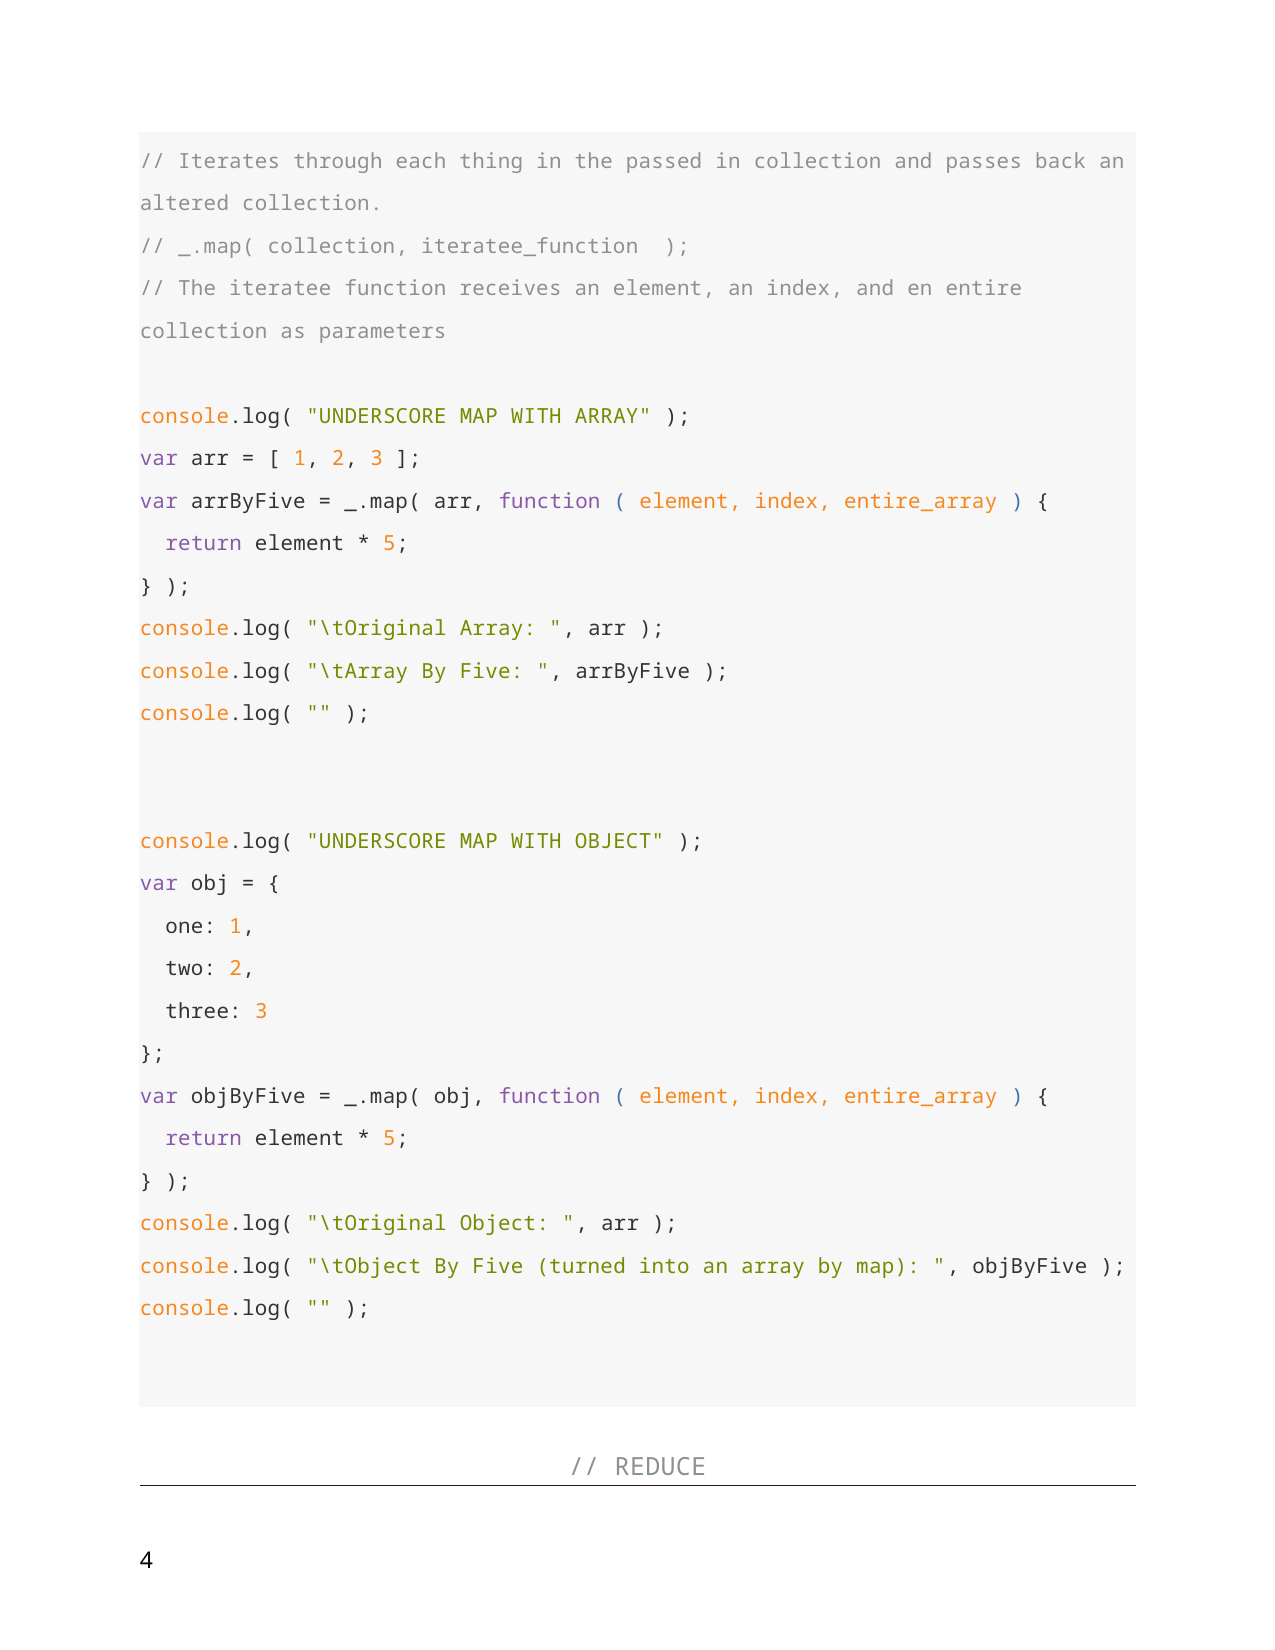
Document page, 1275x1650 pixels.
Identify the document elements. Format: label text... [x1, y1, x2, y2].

text console.log( "\tArray By Five: ", arrByFive ); [139, 642, 1136, 684]
text } ); [139, 557, 1136, 599]
text var arrByFive = _.map( arr, function ( element, index, entire_array ) { [139, 472, 1136, 514]
text console.log( "\tOriginal Object: ", arr ); [139, 1194, 1136, 1237]
text // Iterates through each thing in the passed in collection and passes back an altered collection. [139, 132, 1136, 217]
text console.log( "" ); [139, 1279, 1136, 1322]
text one: 1, [139, 897, 1136, 939]
text console.log( "\tObject By Five (turned into an array by map): ", objByFive ); [139, 1237, 1136, 1279]
text // The iteratee function receives an element, an index, and en entire collection as parameters [139, 259, 1136, 344]
text // _.map( collection, iteratee_function ); [139, 217, 1136, 259]
text var obj = { [139, 854, 1136, 897]
subtitle // Reduce [139, 1449, 1136, 1486]
text console.log( "" ); [139, 684, 1136, 727]
text }; [139, 1024, 1136, 1067]
text two: 2, [139, 939, 1136, 982]
text three: 3 [139, 982, 1136, 1024]
text var arr = [ 1, 2, 3 ]; [139, 429, 1136, 472]
text var objByFive = _.map( obj, function ( element, index, entire_array ) { [139, 1067, 1136, 1109]
text return element * 5; [139, 514, 1136, 557]
text console.log( "\tOriginal Array: ", arr ); [139, 599, 1136, 642]
text } ); [139, 1152, 1136, 1194]
text console.log( "UNDERSCORE MAP WITH ARRAY" ); [139, 387, 1136, 429]
text return element * 5; [139, 1109, 1136, 1152]
text console.log( "UNDERSCORE MAP WITH OBJECT" ); [139, 812, 1136, 854]
